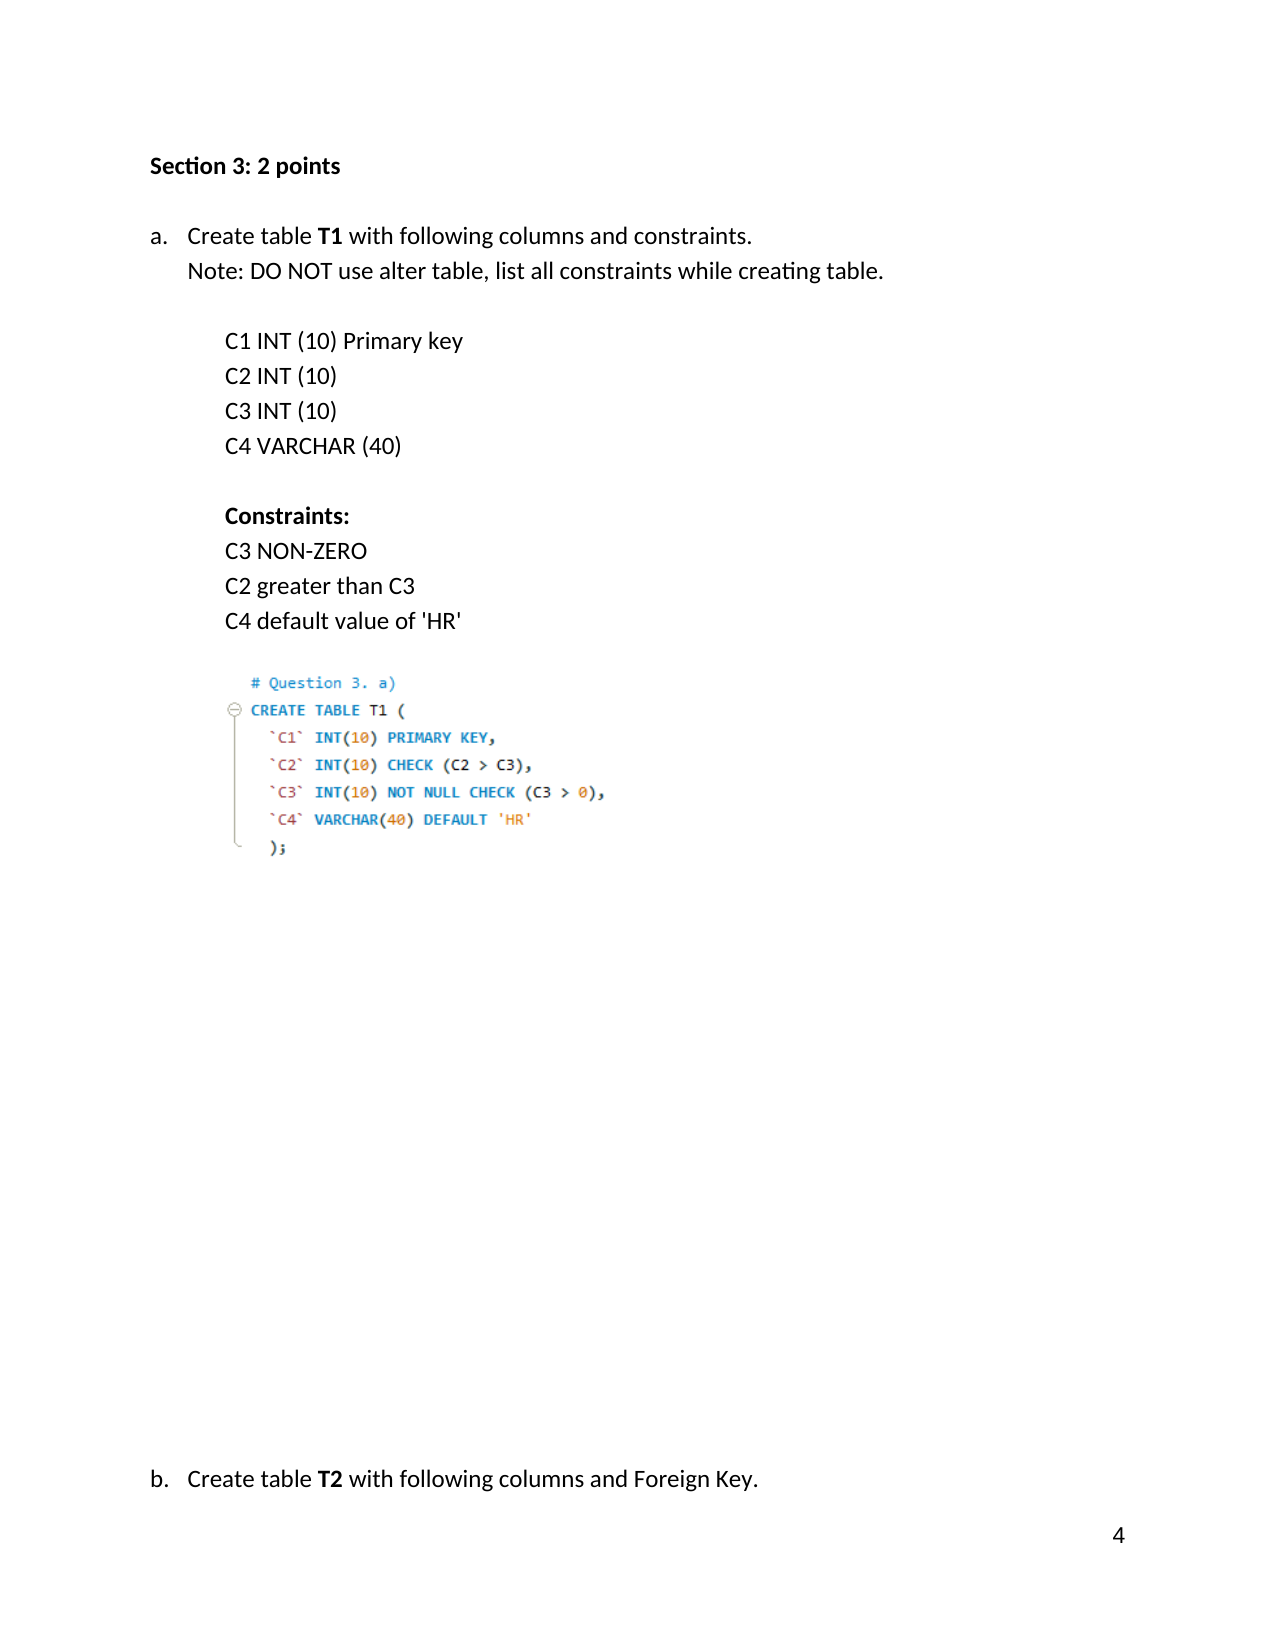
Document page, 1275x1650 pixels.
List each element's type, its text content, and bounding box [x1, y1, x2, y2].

list C3 NON-ZERO [187, 535, 1125, 566]
list C2 INT (10) [187, 360, 1125, 391]
list C4 VARCHAR (40) [187, 430, 1125, 461]
text Section 3: 2 points [150, 150, 1125, 181]
text Note: DO NOT use alter table, list all constraints while creating table. [150, 255, 1125, 286]
list C4 default value of 'HR' [187, 605, 1125, 636]
list Create table T1 with following columns and constraints. [150, 220, 1125, 251]
list Constraints: [187, 500, 1125, 531]
list Create table T2 with following columns and Foreign Key. [150, 1463, 1125, 1493]
list C2 greater than C3 [187, 570, 1125, 601]
list C1 INT (10) Primary key [187, 325, 1125, 356]
picture [225, 670, 619, 864]
list C3 INT (10) [187, 395, 1125, 426]
